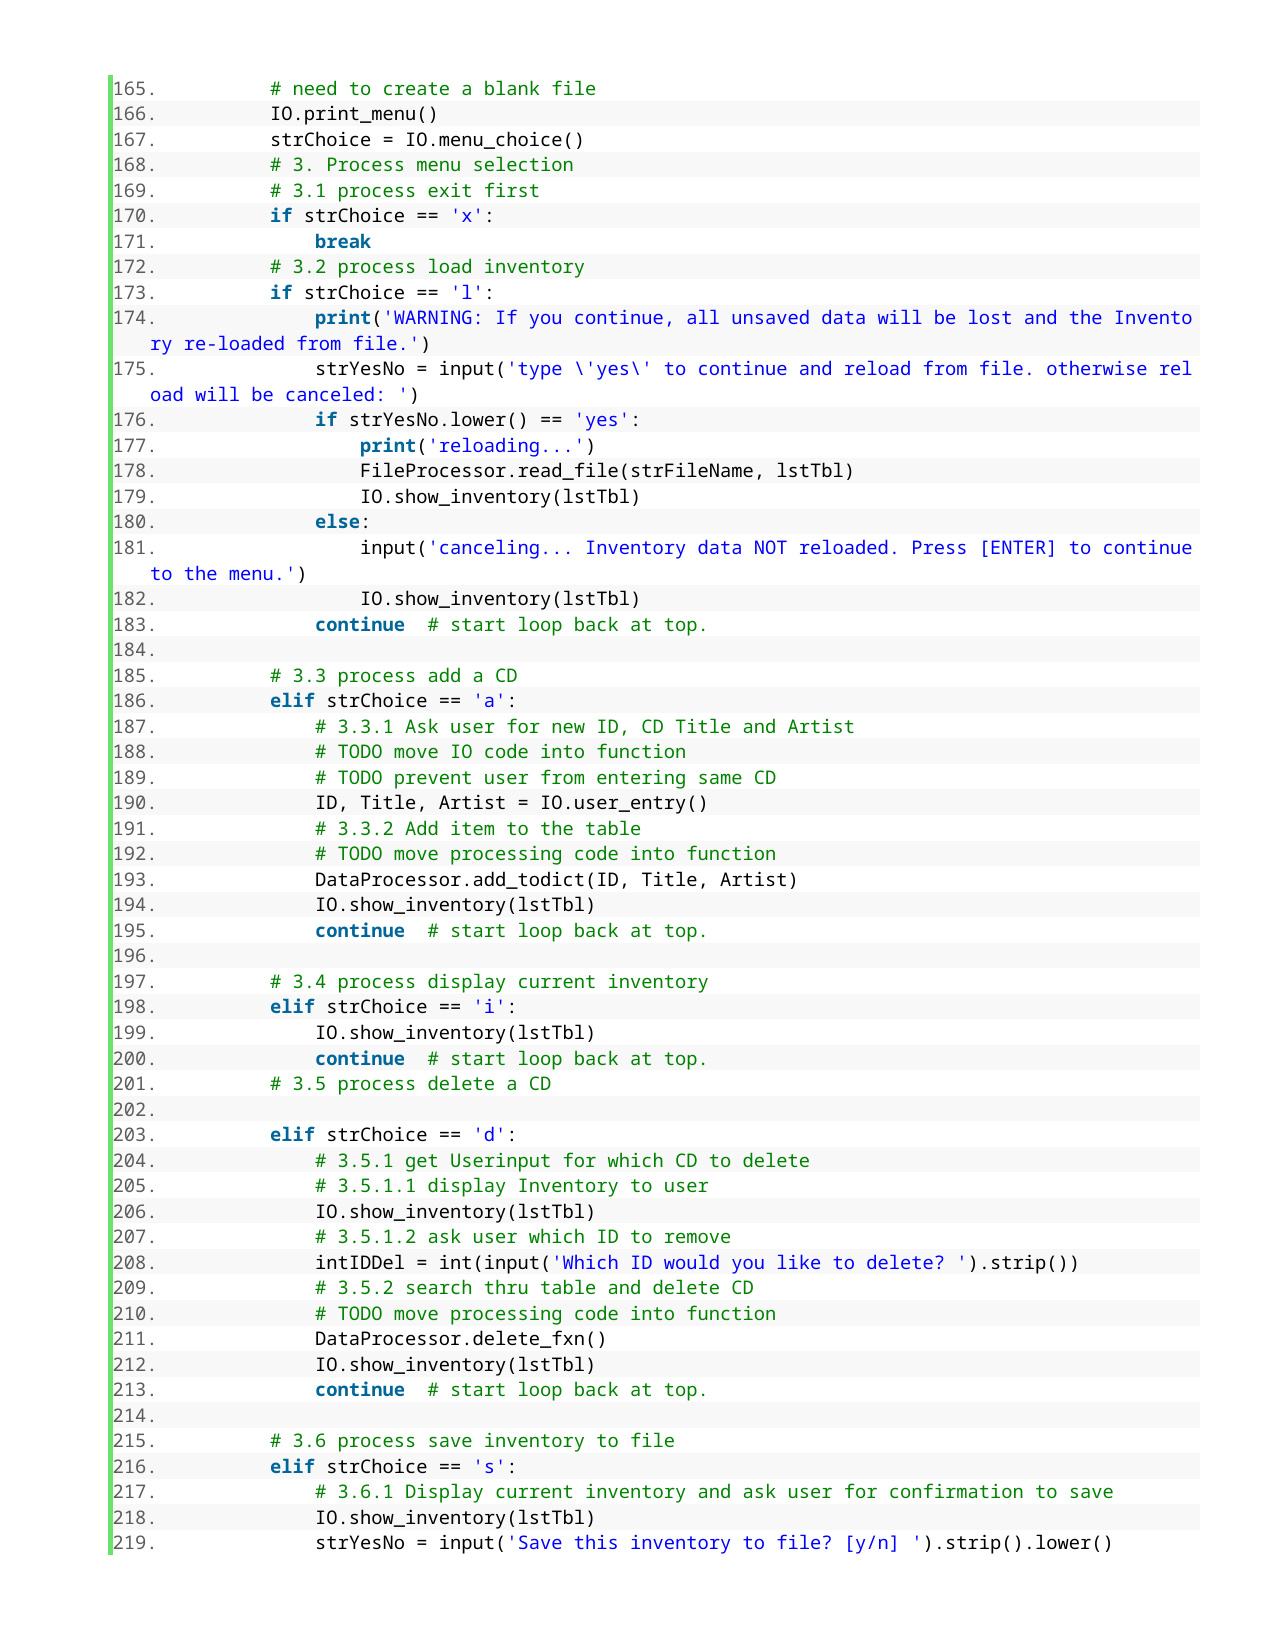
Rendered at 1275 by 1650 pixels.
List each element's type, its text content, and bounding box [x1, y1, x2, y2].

list IO.show_inventory(lstTbl) [113, 483, 1200, 509]
list # 3.2 process load inventory [113, 254, 1200, 279]
list else: [113, 509, 1200, 534]
list # 3.5.1.2 ask user which ID to remove [113, 1223, 1200, 1249]
list strYesNo = input('type \'yes\' to continue and reload from file. otherwise reload will be canceled: ') [113, 356, 1200, 407]
list if strChoice == 'l': [113, 279, 1200, 305]
list elif strChoice == 's': [113, 1453, 1200, 1479]
list # 3. Process menu selection [113, 152, 1200, 177]
list # 3.5.1.1 display Inventory to user [113, 1172, 1200, 1198]
list DataProcessor.delete_fxn() [113, 1326, 1200, 1351]
list # 3.6 process save inventory to file [113, 1428, 1200, 1453]
list continue # start loop back at top. [113, 1377, 1200, 1402]
list IO.print_menu() [113, 101, 1200, 126]
list IO.show_inventory(lstTbl) [113, 1198, 1200, 1223]
list ID, Title, Artist = IO.user_entry() [113, 789, 1200, 815]
list input('canceling... Inventory data NOT reloaded. Press [ENTER] to continue to the menu.') [113, 534, 1200, 585]
list # 3.5.2 search thru table and delete CD [113, 1274, 1200, 1300]
list print('WARNING: If you continue, all unsaved data will be lost and the Inventory re-loaded from file.') [113, 305, 1200, 356]
list # 3.4 process display current inventory [113, 968, 1200, 994]
list IO.show_inventory(lstTbl) [113, 892, 1200, 917]
list # 3.3.2 Add item to the table [113, 815, 1200, 841]
list elif strChoice == 'a': [113, 687, 1200, 713]
list print('reloading...') [113, 432, 1200, 458]
list # TODO move processing code into function [113, 1300, 1200, 1326]
list if strYesNo.lower() == 'yes': [113, 407, 1200, 432]
list # TODO move IO code into function [113, 738, 1200, 764]
list break [113, 228, 1200, 254]
list IO.show_inventory(lstTbl) [113, 1504, 1200, 1530]
list elif strChoice == 'd': [113, 1121, 1200, 1147]
list elif strChoice == 'i': [113, 994, 1200, 1019]
list # 3.3 process add a CD [113, 662, 1200, 687]
list # 3.1 process exit first [113, 177, 1200, 203]
list continue # start loop back at top. [113, 611, 1200, 636]
list # TODO move processing code into function [113, 841, 1200, 866]
list IO.show_inventory(lstTbl) [113, 585, 1200, 611]
list if strChoice == 'x': [113, 203, 1200, 228]
list strChoice = IO.menu_choice() [113, 126, 1200, 152]
list IO.show_inventory(lstTbl) [113, 1019, 1200, 1045]
list intIDDel = int(input('Which ID would you like to delete? ').strip()) [113, 1249, 1200, 1274]
list # 3.3.1 Ask user for new ID, CD Title and Artist [113, 713, 1200, 738]
list continue # start loop back at top. [113, 1045, 1200, 1070]
list continue # start loop back at top. [113, 917, 1200, 943]
list IO.show_inventory(lstTbl) [113, 1351, 1200, 1377]
list strYesNo = input('Save this inventory to file? [y/n] ').strip().lower() [113, 1530, 1200, 1555]
list # 3.5.1 get Userinput for which CD to delete [113, 1147, 1200, 1172]
list # 3.5 process delete a CD [113, 1070, 1200, 1096]
list # TODO prevent user from entering same CD [113, 764, 1200, 789]
list FileProcessor.read_file(strFileName, lstTbl) [113, 458, 1200, 483]
list DataProcessor.add_todict(ID, Title, Artist) [113, 866, 1200, 892]
list # 3.6.1 Display current inventory and ask user for confirmation to save [113, 1479, 1200, 1504]
list # need to create a blank file [113, 75, 1200, 101]
